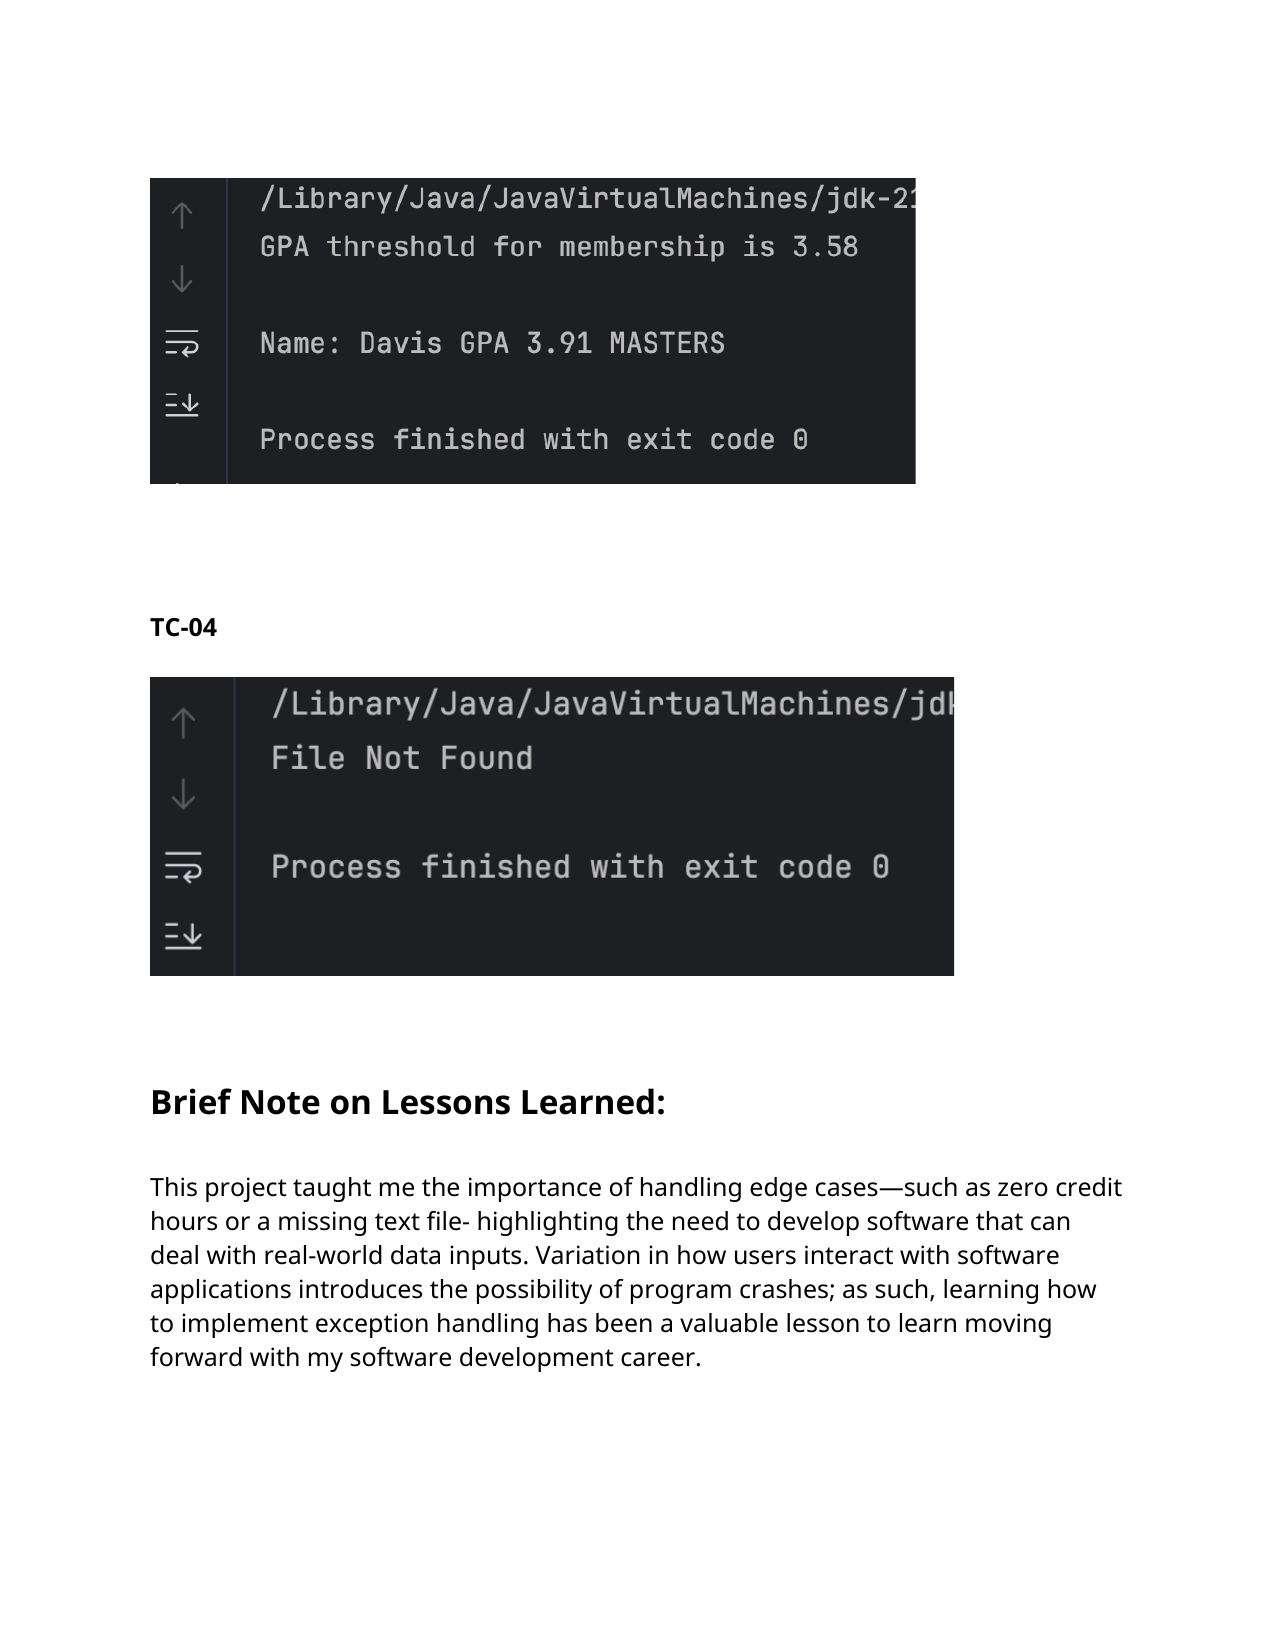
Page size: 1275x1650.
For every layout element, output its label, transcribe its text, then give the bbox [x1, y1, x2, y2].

text Brief Note on Lessons Learned: [150, 1078, 1125, 1124]
text This project taught me the importance of handling edge cases—such as zero credit hours or a missing text file- highlighting the need to develop software that can deal with real-world data inputs. Variation in how users interact with software applications introduces the possibility of program crashes; as such, learning how to implement exception handling has been a valuable lesson to learn moving forward with my software development career. [150, 1169, 1125, 1374]
picture [150, 677, 955, 976]
picture [150, 178, 916, 484]
text TC-04 [150, 609, 1125, 644]
